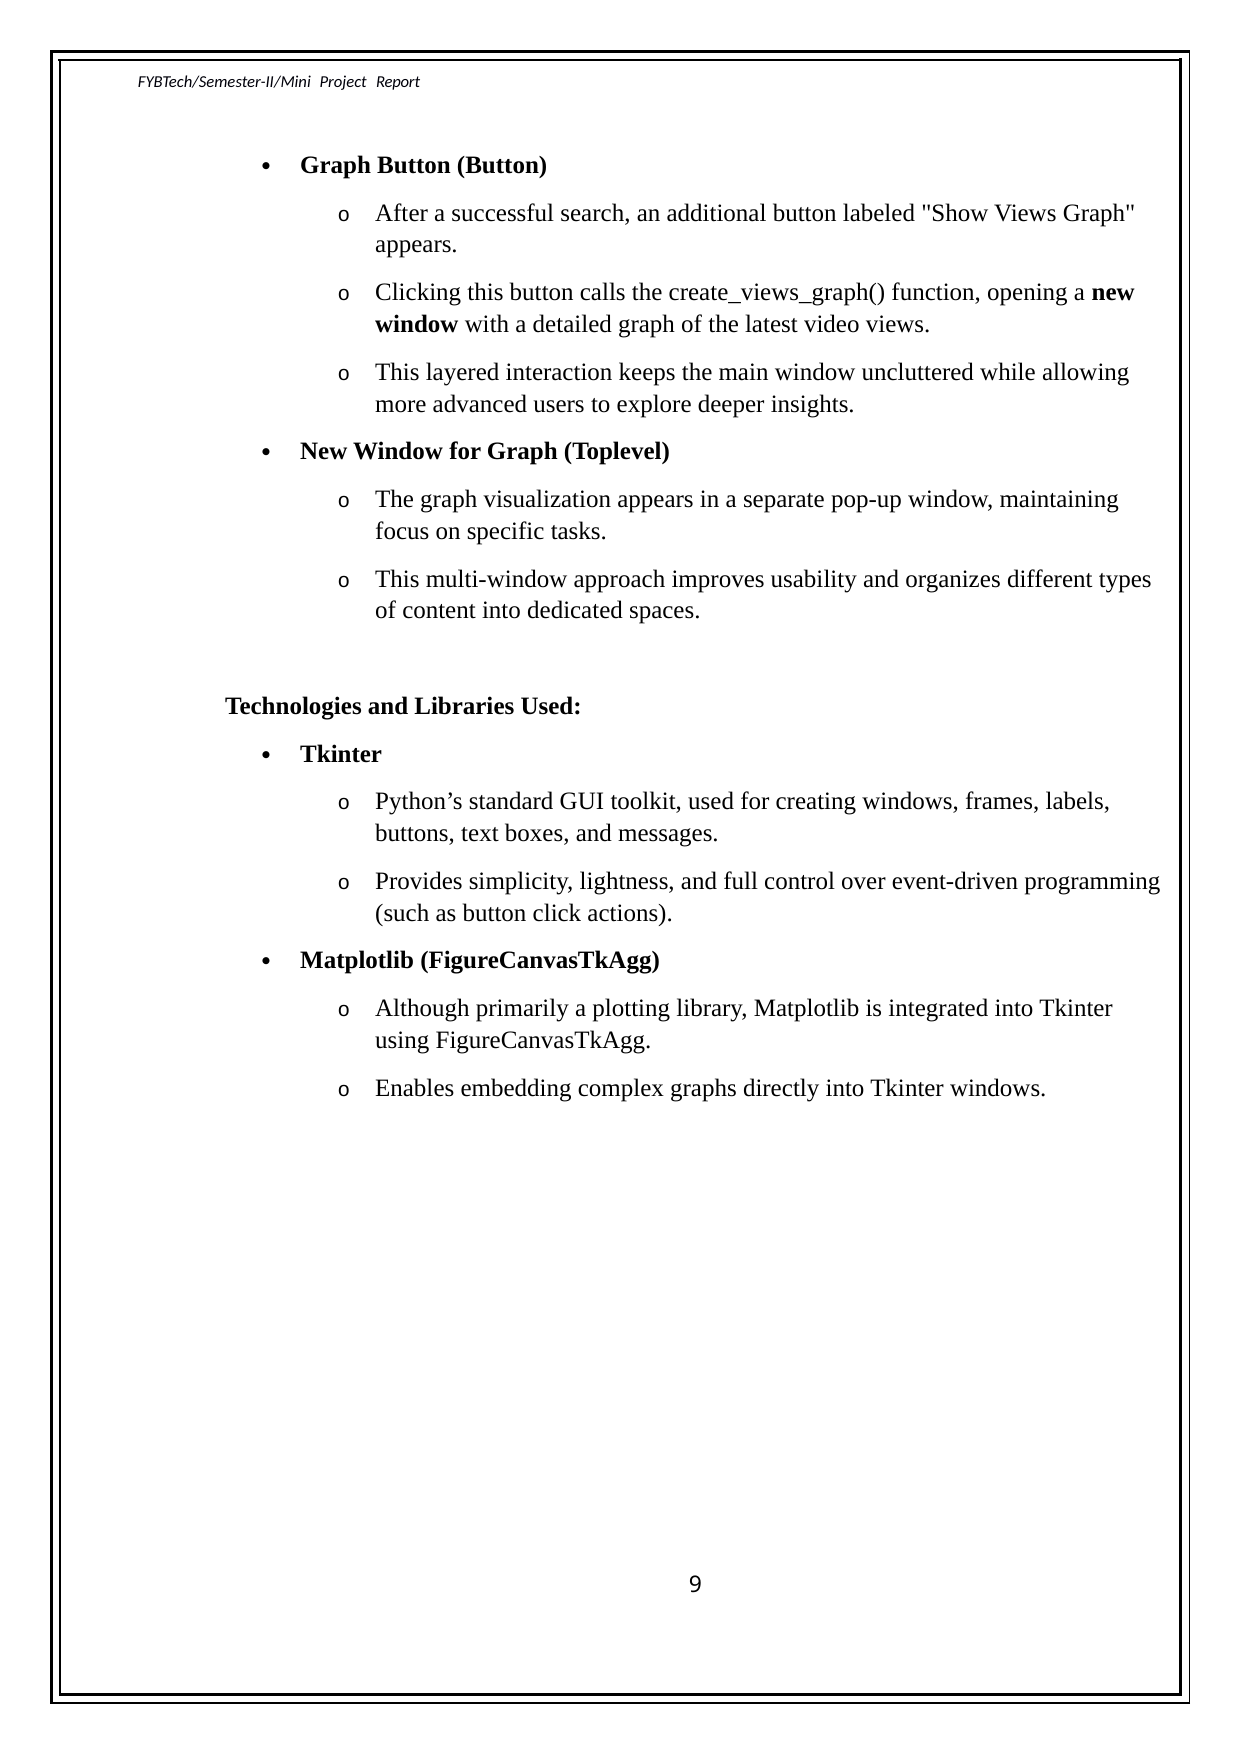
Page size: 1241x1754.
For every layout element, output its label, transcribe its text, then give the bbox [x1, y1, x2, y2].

list This layered interaction keeps the main window uncluttered while allowing more advanced users to explore deeper insights. [337, 357, 1165, 417]
list Although primarily a plotting library, Matplotlib is integrated into Tkinter using FigureCanvasTkAgg. [337, 993, 1165, 1054]
list Matplotlib (FigureCanvasTkAgg) [262, 946, 1165, 974]
list Enables embedding complex graphs directly into Tkinter windows. [337, 1073, 1165, 1102]
text Technologies and Libraries Used: [225, 691, 1165, 720]
list Tkinter [262, 739, 1165, 767]
list The graph visualization appears in a separate pop-up window, maintaining focus on specific tasks. [337, 484, 1165, 545]
list After a successful search, an additional button labeled "Show Views Graph" appears. [337, 198, 1165, 258]
list Provides simplicity, lightness, and full control over event-driven programming (such as button click actions). [337, 866, 1165, 927]
list Graph Button (Button) [262, 150, 1165, 179]
list This multi-window approach improves usability and organizes different types of content into dedicated spaces. [337, 564, 1165, 624]
list Clicking this button calls the create_views_graph() function, opening a new window with a detailed graph of the latest video views. [337, 277, 1165, 338]
list Python’s standard GUI toolkit, used for creating windows, frames, labels, buttons, text boxes, and messages. [337, 786, 1165, 847]
list New Window for Graph (Toplevel) [262, 436, 1165, 465]
